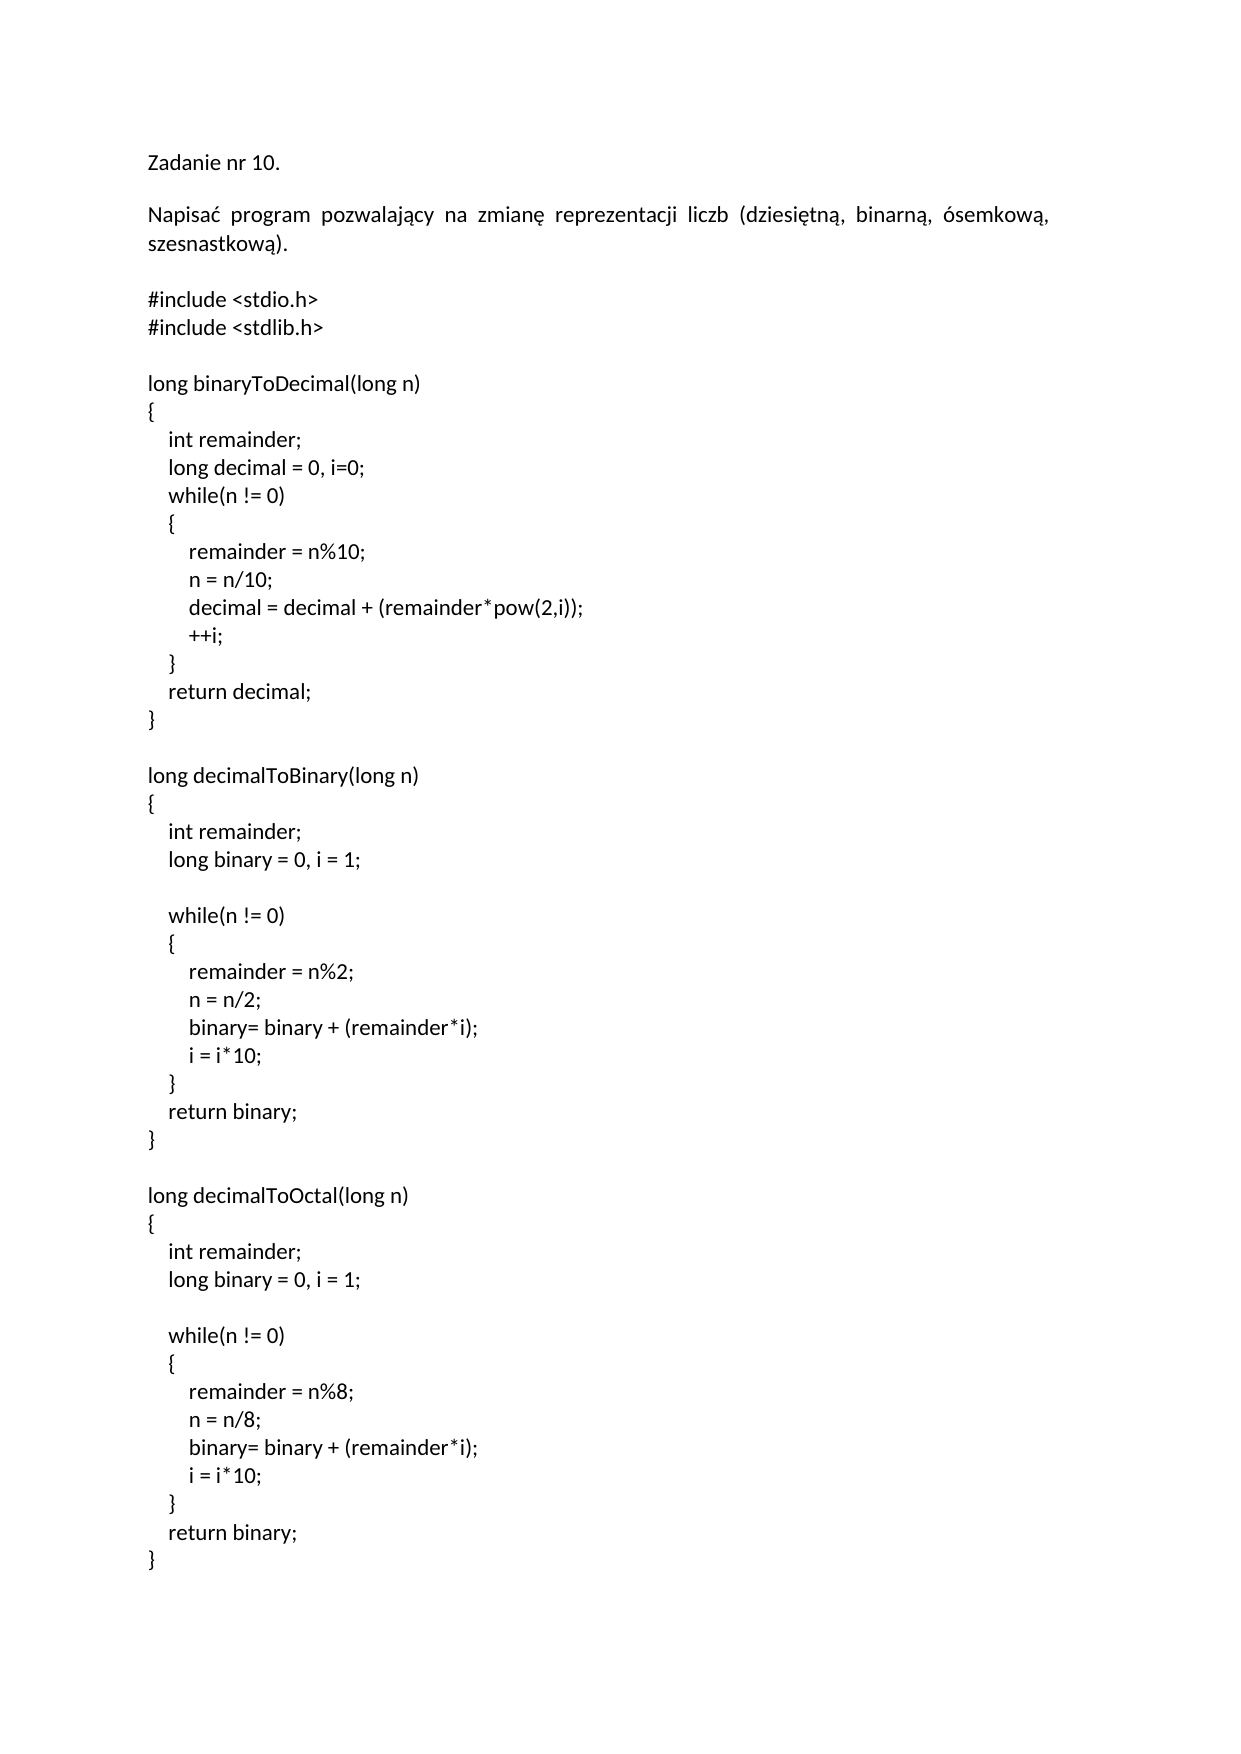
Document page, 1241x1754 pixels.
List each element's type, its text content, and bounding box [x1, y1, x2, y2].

text return decimal; [148, 677, 1093, 705]
text remainder = n%8; [148, 1377, 1093, 1406]
text long decimal = 0, i=0; [148, 453, 1093, 481]
text int remainder; [148, 1237, 1093, 1265]
text long decimalToBinary(long n) [148, 761, 1093, 789]
text remainder = n%10; [148, 537, 1093, 565]
text { [148, 509, 1093, 537]
text { [148, 1349, 1093, 1377]
text long binary = 0, i = 1; [148, 845, 1093, 873]
text { [148, 789, 1093, 817]
text } [148, 1069, 1093, 1097]
text n = n/8; [148, 1406, 1093, 1433]
text long binaryToDecimal(long n) [148, 369, 1093, 397]
text i = i*10; [148, 1462, 1093, 1489]
text { [148, 397, 1093, 425]
text n = n/2; [148, 985, 1093, 1013]
text Napisać program pozwalający na zmianę reprezentacji liczb (dziesiętną, binarną, ósemkową, szesnastkową). [148, 201, 1093, 257]
text i = i*10; [148, 1041, 1093, 1069]
text return binary; [148, 1518, 1093, 1546]
text } [148, 705, 1093, 733]
text { [148, 1209, 1093, 1237]
text } [148, 1489, 1093, 1518]
text #include <stdlib.h> [148, 313, 1093, 341]
text #include <stdio.h> [148, 285, 1093, 313]
text decimal = decimal + (remainder*pow(2,i)); [148, 593, 1093, 621]
text ++i; [148, 621, 1093, 649]
text } [148, 1546, 1093, 1574]
text while(n != 0) [148, 481, 1093, 509]
text int remainder; [148, 425, 1093, 453]
text binary= binary + (remainder*i); [148, 1433, 1093, 1462]
text long decimalToOctal(long n) [148, 1181, 1093, 1209]
text while(n != 0) [148, 901, 1093, 929]
text int remainder; [148, 817, 1093, 845]
text } [148, 649, 1093, 677]
text while(n != 0) [148, 1321, 1093, 1349]
text { [148, 929, 1093, 957]
text remainder = n%2; [148, 957, 1093, 985]
text binary= binary + (remainder*i); [148, 1013, 1093, 1041]
text } [148, 1125, 1093, 1153]
text n = n/10; [148, 565, 1093, 593]
text return binary; [148, 1097, 1093, 1125]
text long binary = 0, i = 1; [148, 1265, 1093, 1293]
